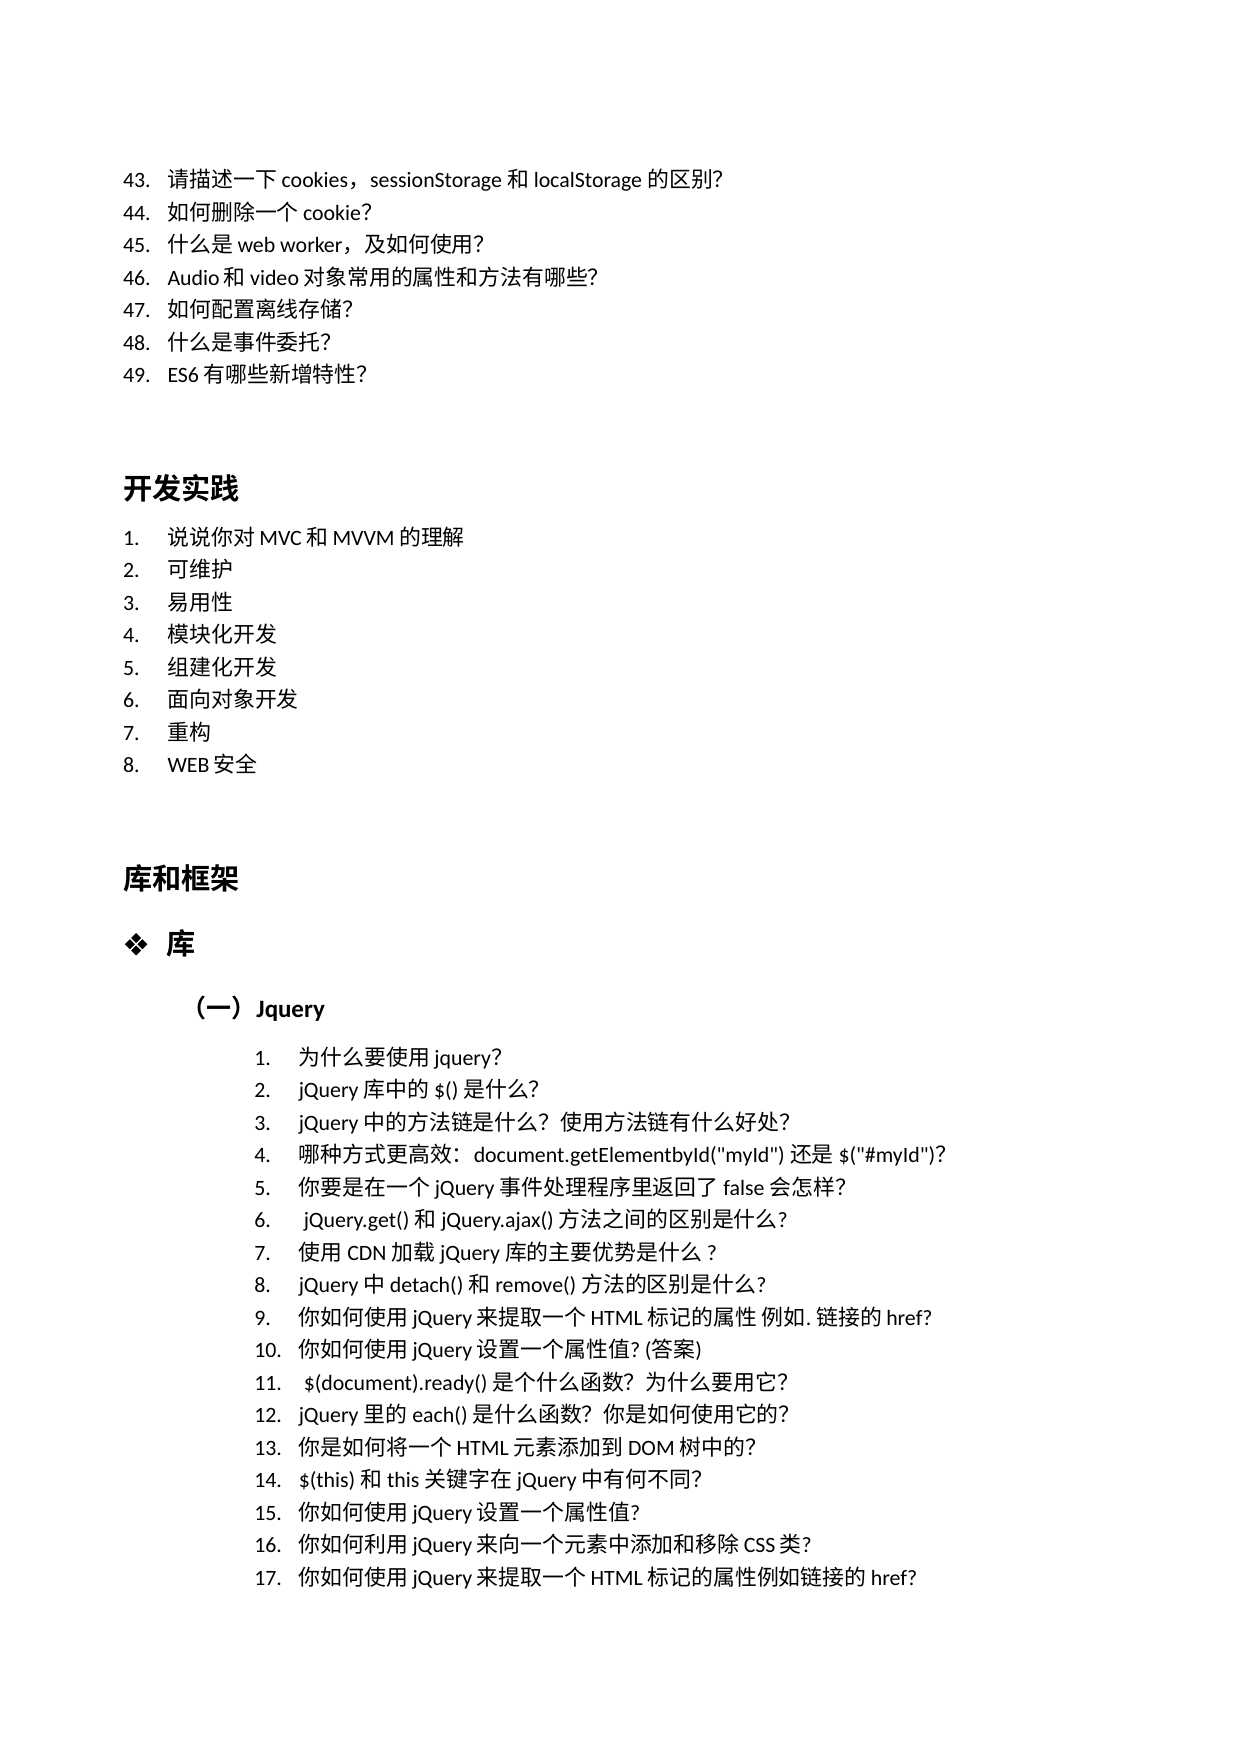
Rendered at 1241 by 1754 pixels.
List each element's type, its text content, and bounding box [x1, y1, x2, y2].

list ES6有哪些新增特性？ [123, 357, 1108, 389]
text 库和框架 [123, 844, 1108, 909]
list 重构 [123, 714, 1108, 747]
list 你如何使用jQuery设置一个属性值? [254, 1494, 1108, 1527]
list 易用性 [123, 584, 1108, 617]
list 你如何使用jQuery设置一个属性值? (答案) [254, 1332, 1108, 1364]
list 可维护 [123, 552, 1108, 584]
list 哪种方式更高效：document.getElementbyId("myId") 还是 $("#myId")？ [254, 1137, 1108, 1169]
list 什么是web worker，及如何使用？ [123, 227, 1108, 259]
list 为什么要使用jquery？ [254, 1039, 1108, 1072]
list 面向对象开发 [123, 682, 1108, 714]
list WEB安全 [123, 747, 1108, 779]
list 什么是事件委托？ [123, 324, 1108, 357]
list 使用 CDN 加载 jQuery 库的主要优势是什么 ? [254, 1234, 1108, 1267]
list jQuery中 detach() 和 remove() 方法的区别是什么? [254, 1267, 1108, 1299]
list $(this) 和 this 关键字在 jQuery 中有何不同？ [254, 1462, 1108, 1494]
list 你要是在一个 jQuery 事件处理程序里返回了 false 会怎样？ [254, 1169, 1108, 1202]
list 说说你对MVC和MVVM的理解 [123, 519, 1108, 552]
list Audio和video对象常用的属性和方法有哪些？ [123, 259, 1108, 292]
list 你如何使用jQuery来提取一个HTML 标记的属性例如链接的href? [254, 1559, 1108, 1592]
list $(document).ready() 是个什么函数？为什么要用它？ [254, 1364, 1108, 1397]
list jQuery.get() 和 jQuery.ajax() 方法之间的区别是什么? [254, 1202, 1108, 1234]
list 库 [123, 909, 1108, 974]
list jQuery 库中的 $() 是什么？ [254, 1072, 1108, 1104]
text 开发实践 [123, 454, 1108, 519]
list 你如何利用jQuery来向一个元素中添加和移除CSS类? [254, 1527, 1108, 1559]
list 你是如何将一个 HTML 元素添加到 DOM 树中的？ [254, 1429, 1108, 1462]
list Jquery [123, 974, 1108, 1039]
list 如何配置离线存储？ [123, 292, 1108, 324]
list 模块化开发 [123, 617, 1108, 649]
list 如何删除一个cookie？ [123, 194, 1108, 227]
list jQuery 里的 each() 是什么函数？你是如何使用它的？ [254, 1397, 1108, 1429]
list 请描述一下 cookies，sessionStorage 和 localStorage 的区别？ [123, 162, 1108, 194]
list jQuery 中的方法链是什么？使用方法链有什么好处？ [254, 1104, 1108, 1137]
list 你如何使用jQuery来提取一个HTML 标记的属性 例如. 链接的href? [254, 1299, 1108, 1332]
list 组建化开发 [123, 649, 1108, 682]
